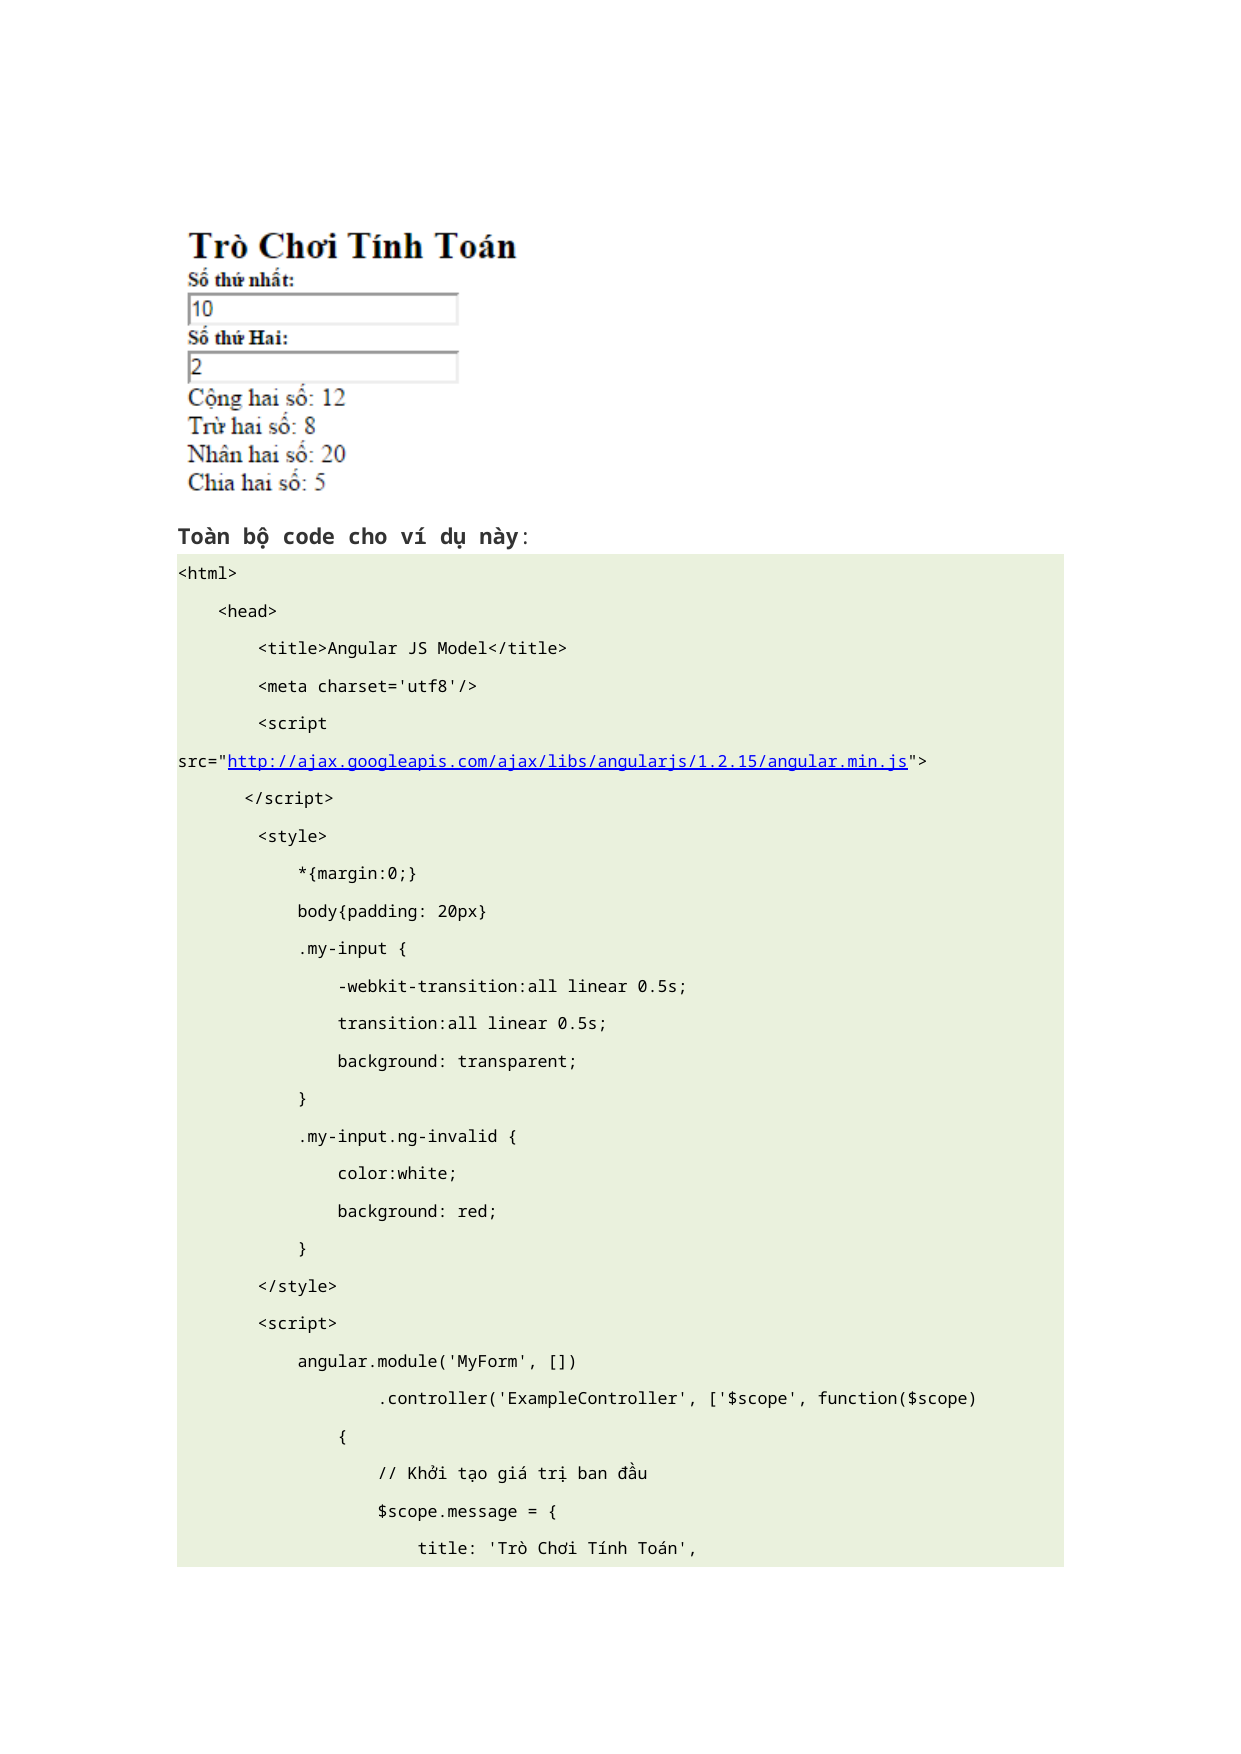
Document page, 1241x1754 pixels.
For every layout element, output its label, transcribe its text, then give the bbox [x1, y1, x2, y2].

picture [177, 216, 535, 508]
text Toàn bộ code cho ví dụ này: [177, 517, 1063, 554]
